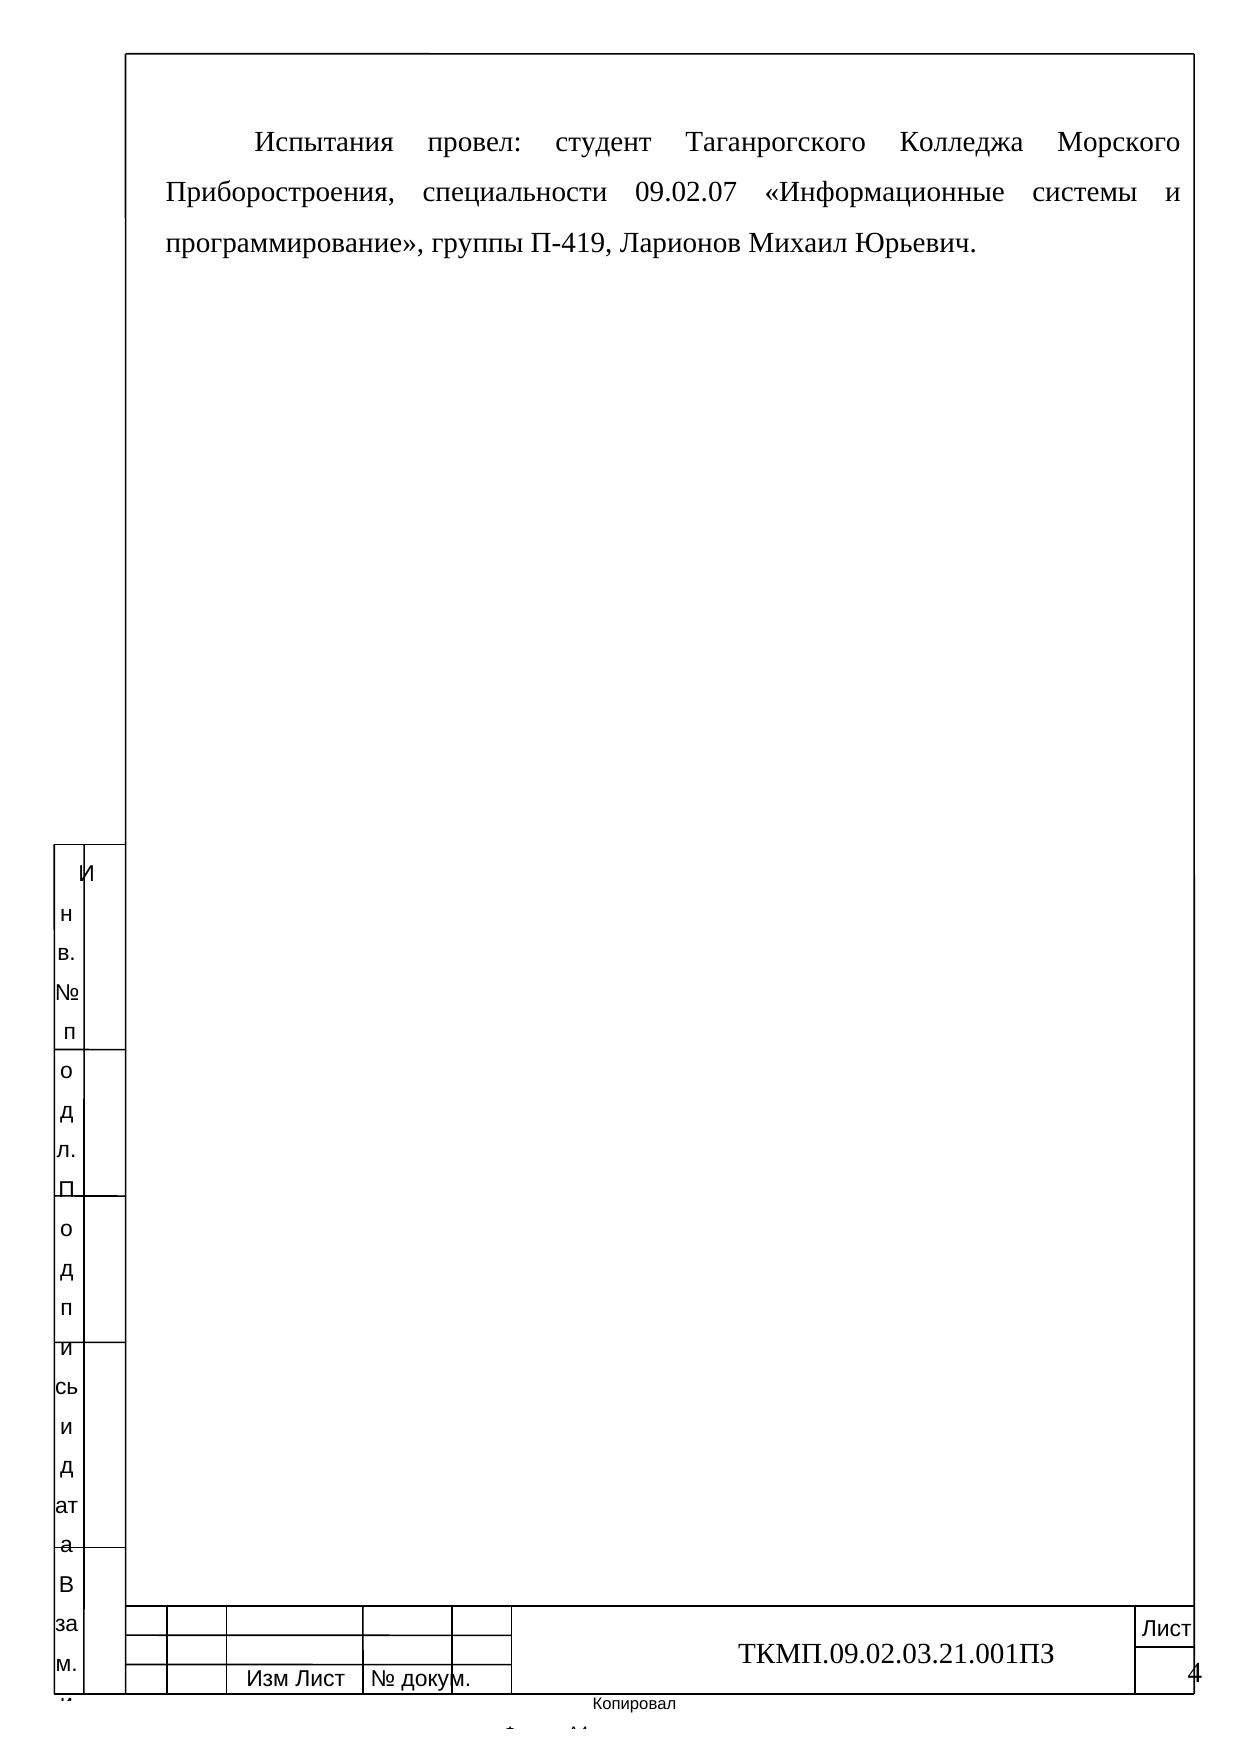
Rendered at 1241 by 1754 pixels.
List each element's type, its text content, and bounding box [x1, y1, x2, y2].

text Испытания провел: студент Таганрогского Колледжа Морского Приборостроения, специальности 09.02.07 «Информационные системы и программирование», группы П-419, Ларионов Михаил Юрьевич. [165, 124, 1181, 258]
